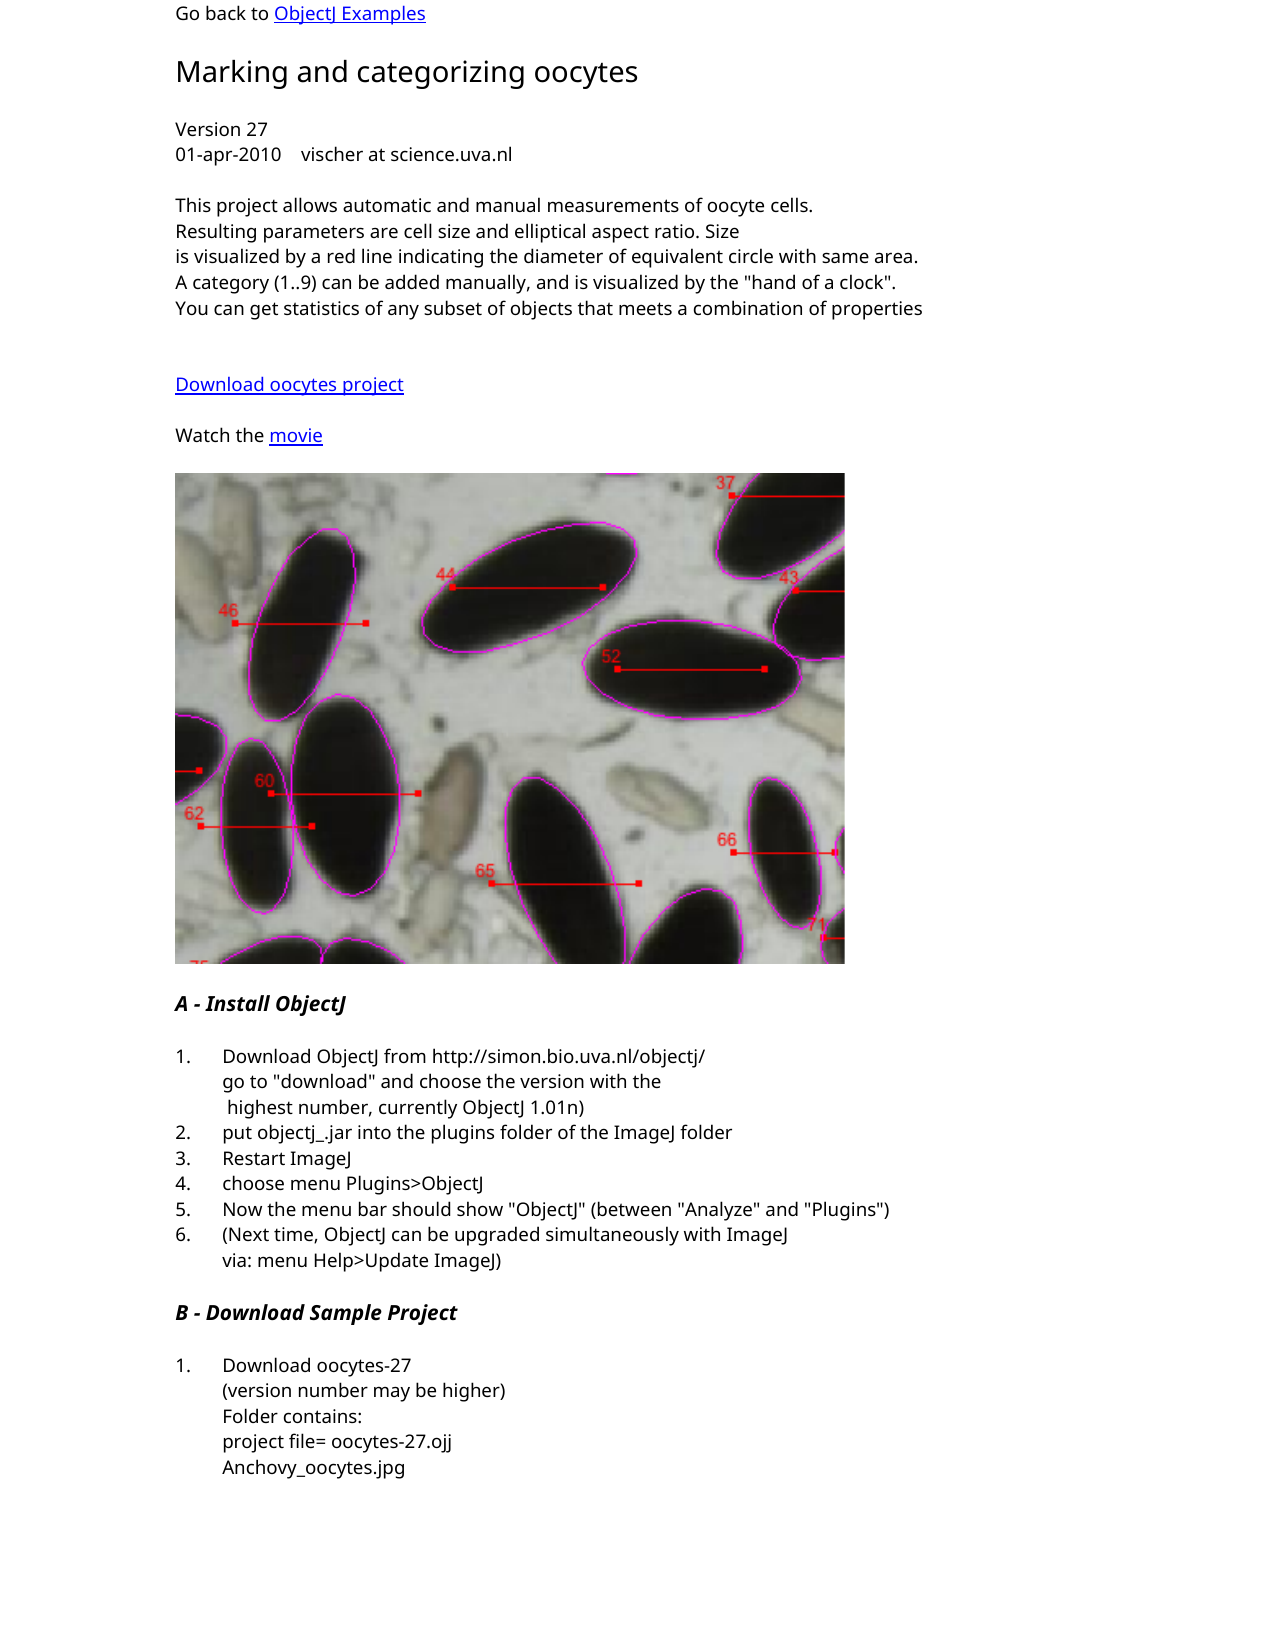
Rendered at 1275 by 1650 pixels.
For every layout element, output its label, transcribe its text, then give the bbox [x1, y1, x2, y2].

text go to "download" and choose the version with the [175, 1068, 1087, 1094]
text Download oocytes project [175, 371, 828, 397]
text Marking and categorizing oocytes [175, 51, 1087, 91]
text project file= oocytes-27.ojj [175, 1429, 1087, 1454]
text Version 27 [175, 116, 1087, 142]
text via: menu Help>Update ImageJ) [175, 1247, 1087, 1273]
text is visualized by a red line indicating the diameter of equivalent circle with same area. [175, 244, 1087, 269]
text 01-apr-2010 vischer at science.uva.nl [175, 142, 1087, 167]
text Watch the movie [175, 422, 828, 448]
text This project allows automatic and manual measurements of oocyte cells. [175, 193, 1087, 218]
text 4. choose menu Plugins>ObjectJ [175, 1171, 1087, 1196]
text A category (1..9) can be added manually, and is visualized by the "hand of a clock". [175, 269, 1087, 295]
text 1. Download oocytes-27 [175, 1352, 1087, 1378]
text 6. (Next time, ObjectJ can be upgraded simultaneously with ImageJ [175, 1222, 1087, 1247]
text highest number, currently ObjectJ 1.01n) [175, 1094, 1087, 1119]
picture [175, 473, 845, 964]
text B - Download Sample Project [175, 1298, 1087, 1327]
text 5. Now the menu bar should show "ObjectJ" (between "Analyze" and "Plugins") [175, 1196, 1087, 1222]
text Go back to ObjectJ Examples [175, 0, 1087, 26]
text 2. put objectj_.jar into the plugins folder of the ImageJ folder [175, 1119, 1087, 1145]
text 3. Restart ImageJ [175, 1145, 1087, 1171]
text 1. Download ObjectJ from http://simon.bio.uva.nl/objectj/ [175, 1043, 1087, 1068]
text A - Install ObjectJ [175, 989, 1087, 1017]
text Resulting parameters are cell size and elliptical aspect ratio. Size [175, 218, 1087, 244]
text (version number may be higher) [175, 1378, 1087, 1403]
text You can get statistics of any subset of objects that meets a combination of properties [175, 295, 1087, 320]
text Folder contains: [175, 1403, 1087, 1429]
text Anchovy_oocytes.jpg [175, 1454, 1087, 1480]
